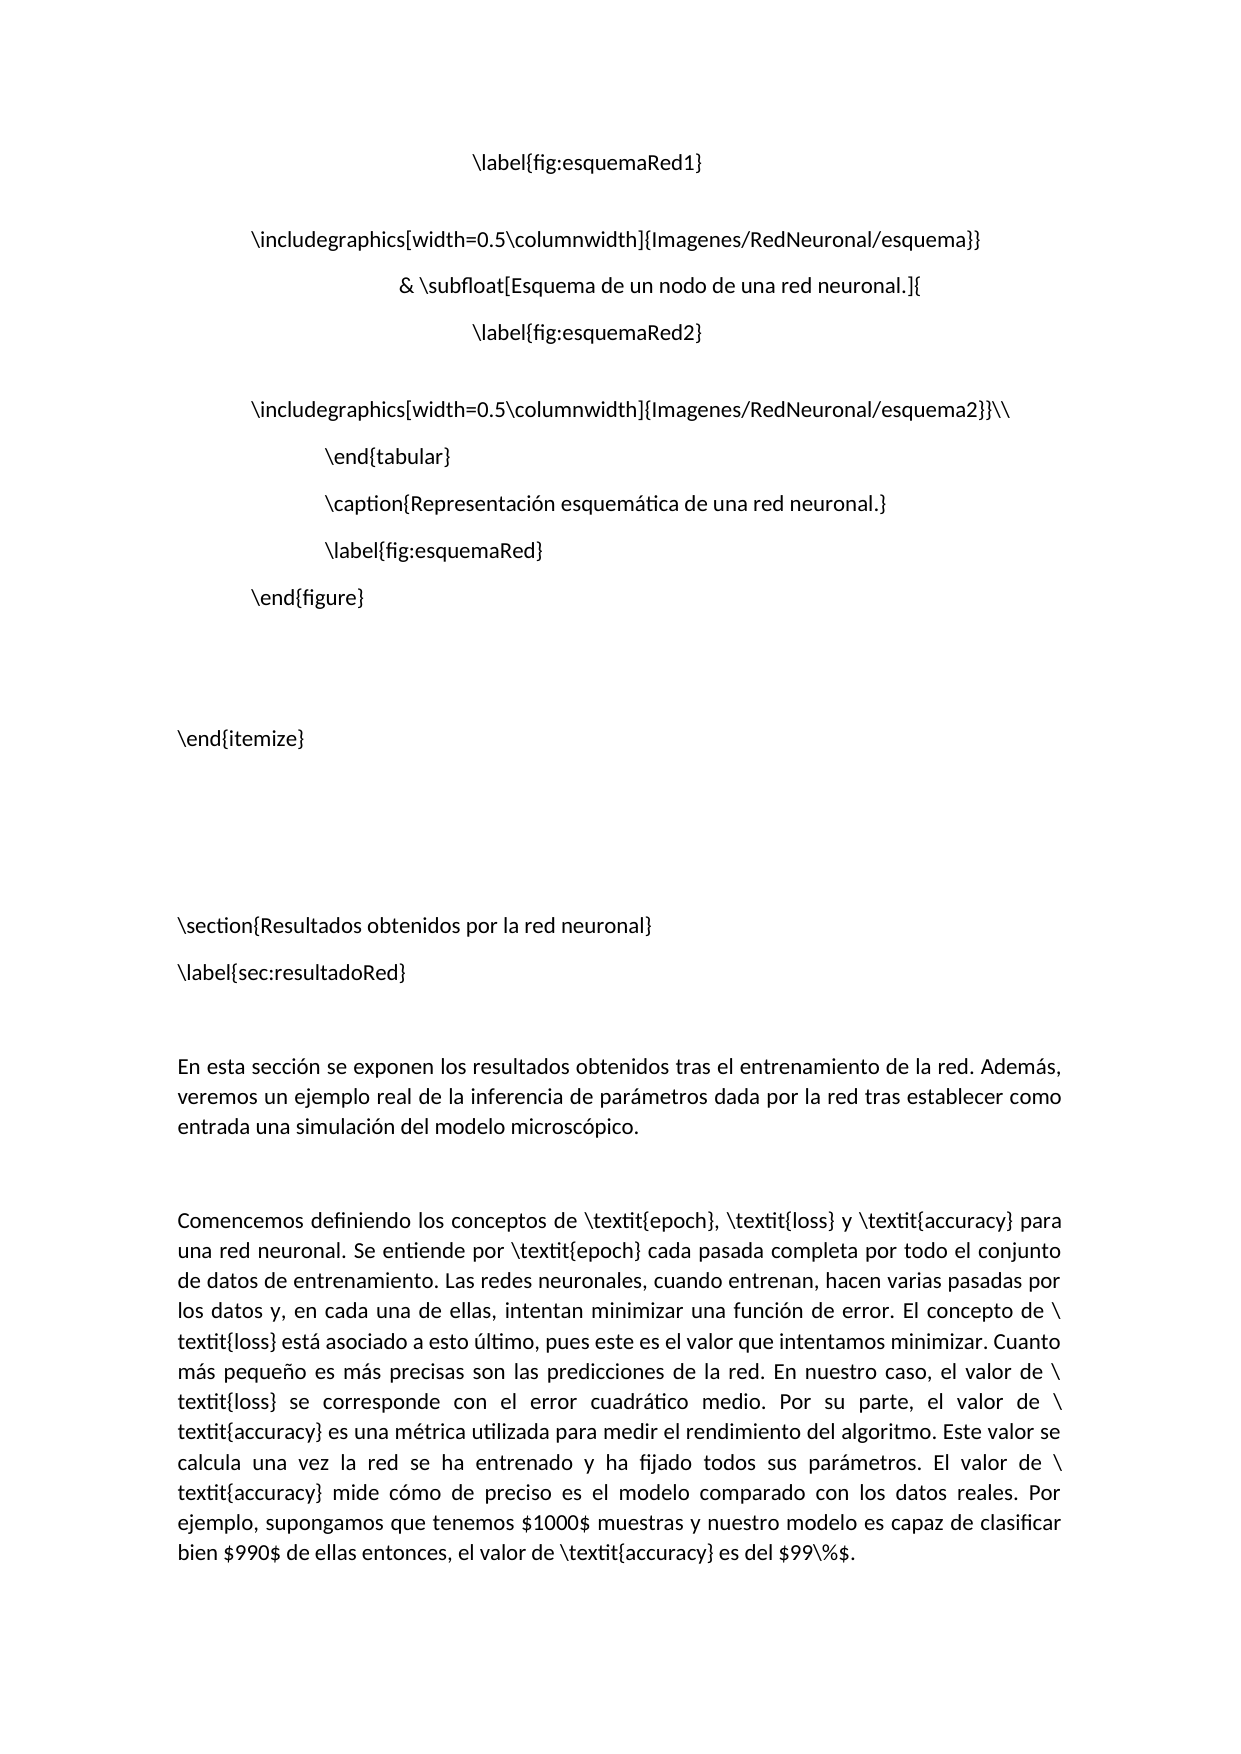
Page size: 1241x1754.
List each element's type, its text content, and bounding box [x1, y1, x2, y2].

text \label{sec:resultadoRed} [177, 958, 1063, 986]
text & \subfloat[Esquema de un nodo de una red neuronal.]{ [177, 272, 1063, 299]
text \end{tabular} [177, 442, 1063, 470]
text \end{figure} [177, 583, 1063, 611]
text \section{Resultados obtenidos por la red neuronal} [177, 911, 1063, 939]
text \label{fig:esquemaRed2} [177, 318, 1063, 346]
text \end{itemize} [177, 724, 1063, 752]
text \includegraphics[width=0.5\columnwidth]{Imagenes/RedNeuronal/esquema2}}\\ [177, 365, 1063, 423]
text \label{fig:esquemaRed1} [177, 148, 1063, 176]
text \label{fig:esquemaRed} [177, 536, 1063, 564]
text En esta sección se exponen los resultados obtenidos tras el entrenamiento de la red. Además, veremos un ejemplo real de la inferencia de parámetros dada por la red tras establecer como entrada una simulación del modelo microscópico. [177, 1052, 1063, 1140]
text Comencemos definiendo los conceptos de \textit{epoch}, \textit{loss} y \textit{accuracy} para una red neuronal. Se entiende por \textit{epoch} cada pasada completa por todo el conjunto de datos de entrenamiento. Las redes neuronales, cuando entrenan, hacen varias pasadas por los datos y, en cada una de ellas, intentan minimizar una función de error. El concepto de \textit{loss} está asociado a esto último, pues este es el valor que intentamos minimizar. Cuanto más pequeño es más precisas son las predicciones de la red. En nuestro caso, el valor de \textit{loss} se corresponde con el error cuadrático medio. Por su parte, el valor de \textit{accuracy} es una métrica utilizada para medir el rendimiento del algoritmo. Este valor se calcula una vez la red se ha entrenado y ha fijado todos sus parámetros. El valor de \textit{accuracy} mide cómo de preciso es el modelo comparado con los datos reales. Por ejemplo, supongamos que tenemos $1000$ muestras y nuestro modelo es capaz de clasificar bien $990$ de ellas entonces, el valor de \textit{accuracy} es del $99\%$. [177, 1206, 1063, 1566]
text \includegraphics[width=0.5\columnwidth]{Imagenes/RedNeuronal/esquema}} [177, 194, 1063, 253]
text \caption{Representación esquemática de una red neuronal.} [177, 489, 1063, 517]
